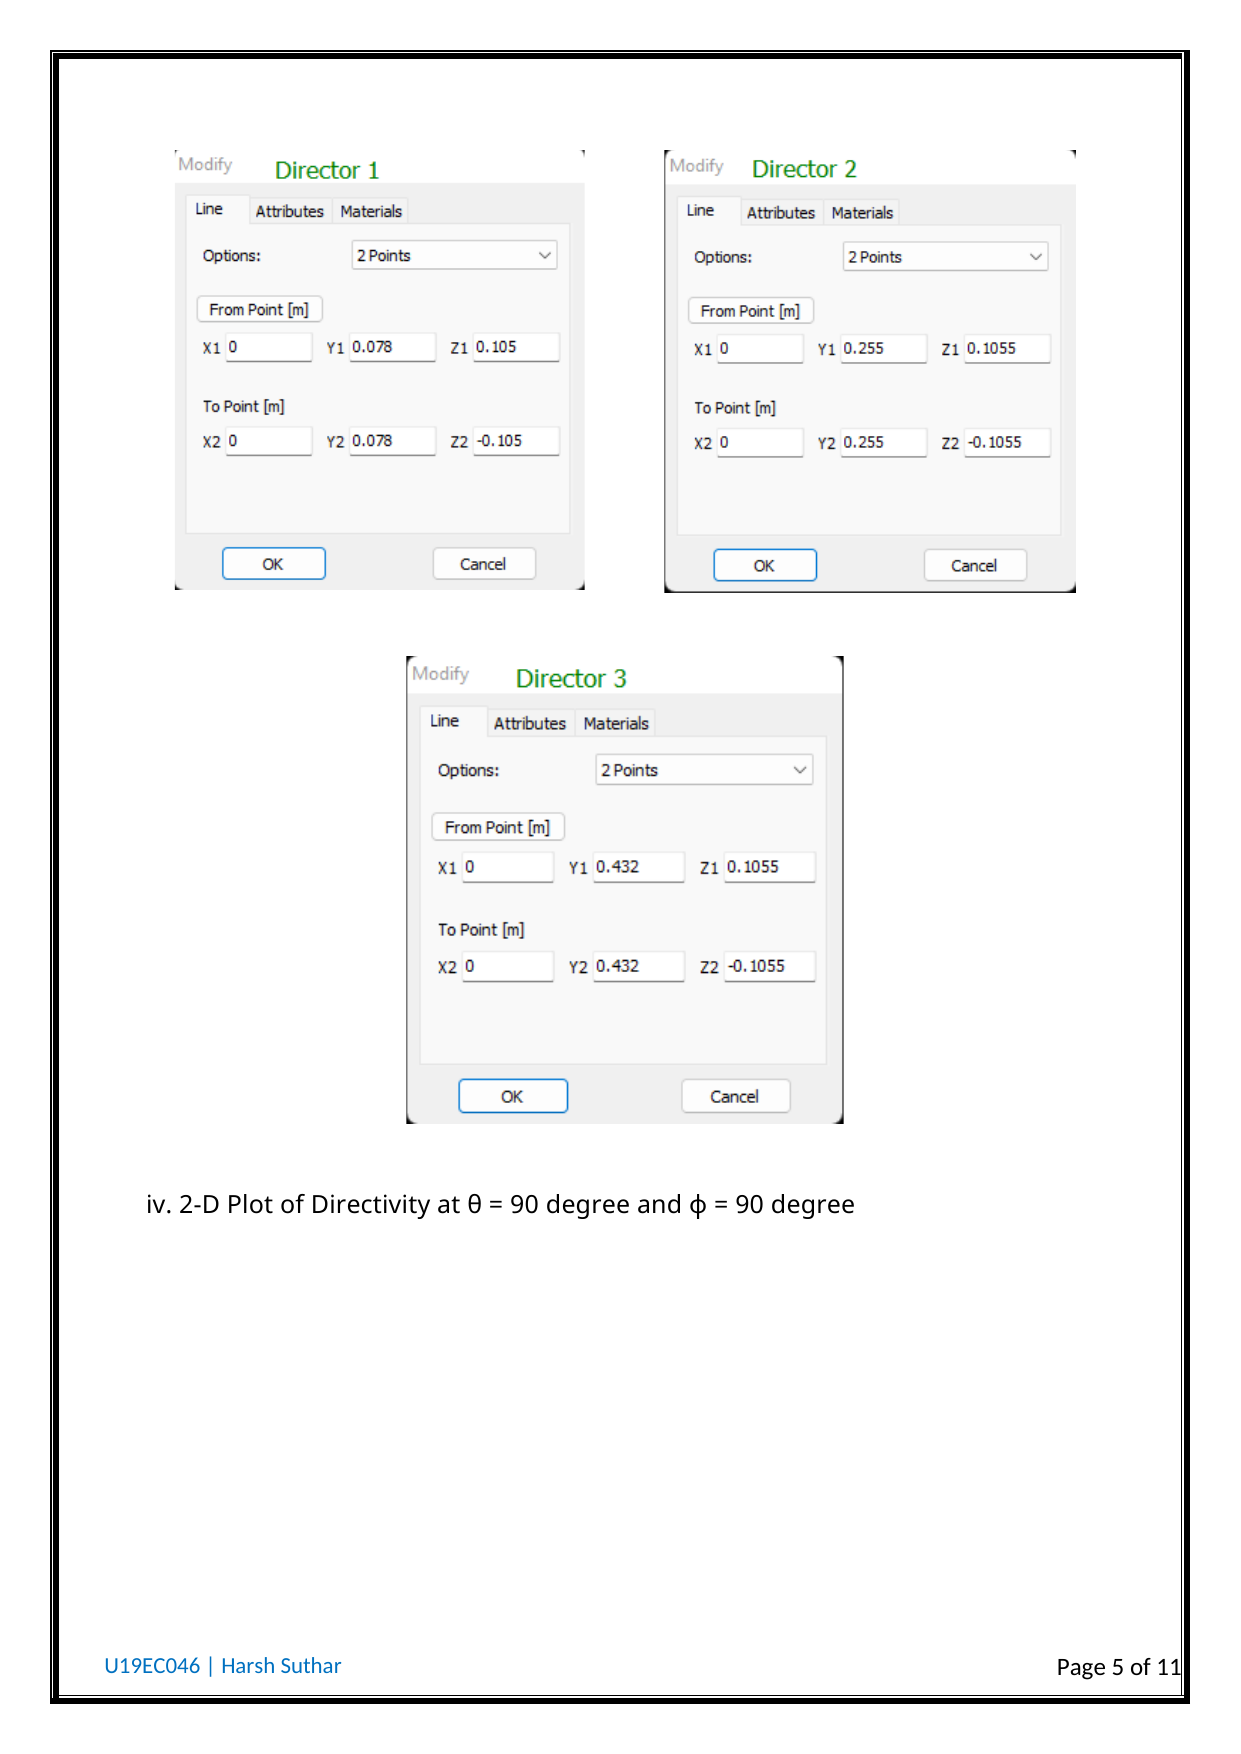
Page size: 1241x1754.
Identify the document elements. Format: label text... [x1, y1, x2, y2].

picture [406, 656, 844, 1124]
picture [664, 150, 1076, 593]
table_cell [625, 150, 1115, 612]
picture [174, 150, 585, 590]
table_cell [135, 150, 625, 612]
list 2-D Plot of Directivity at θ = 90 degree and ϕ = 90 degree [146, 1187, 1104, 1221]
